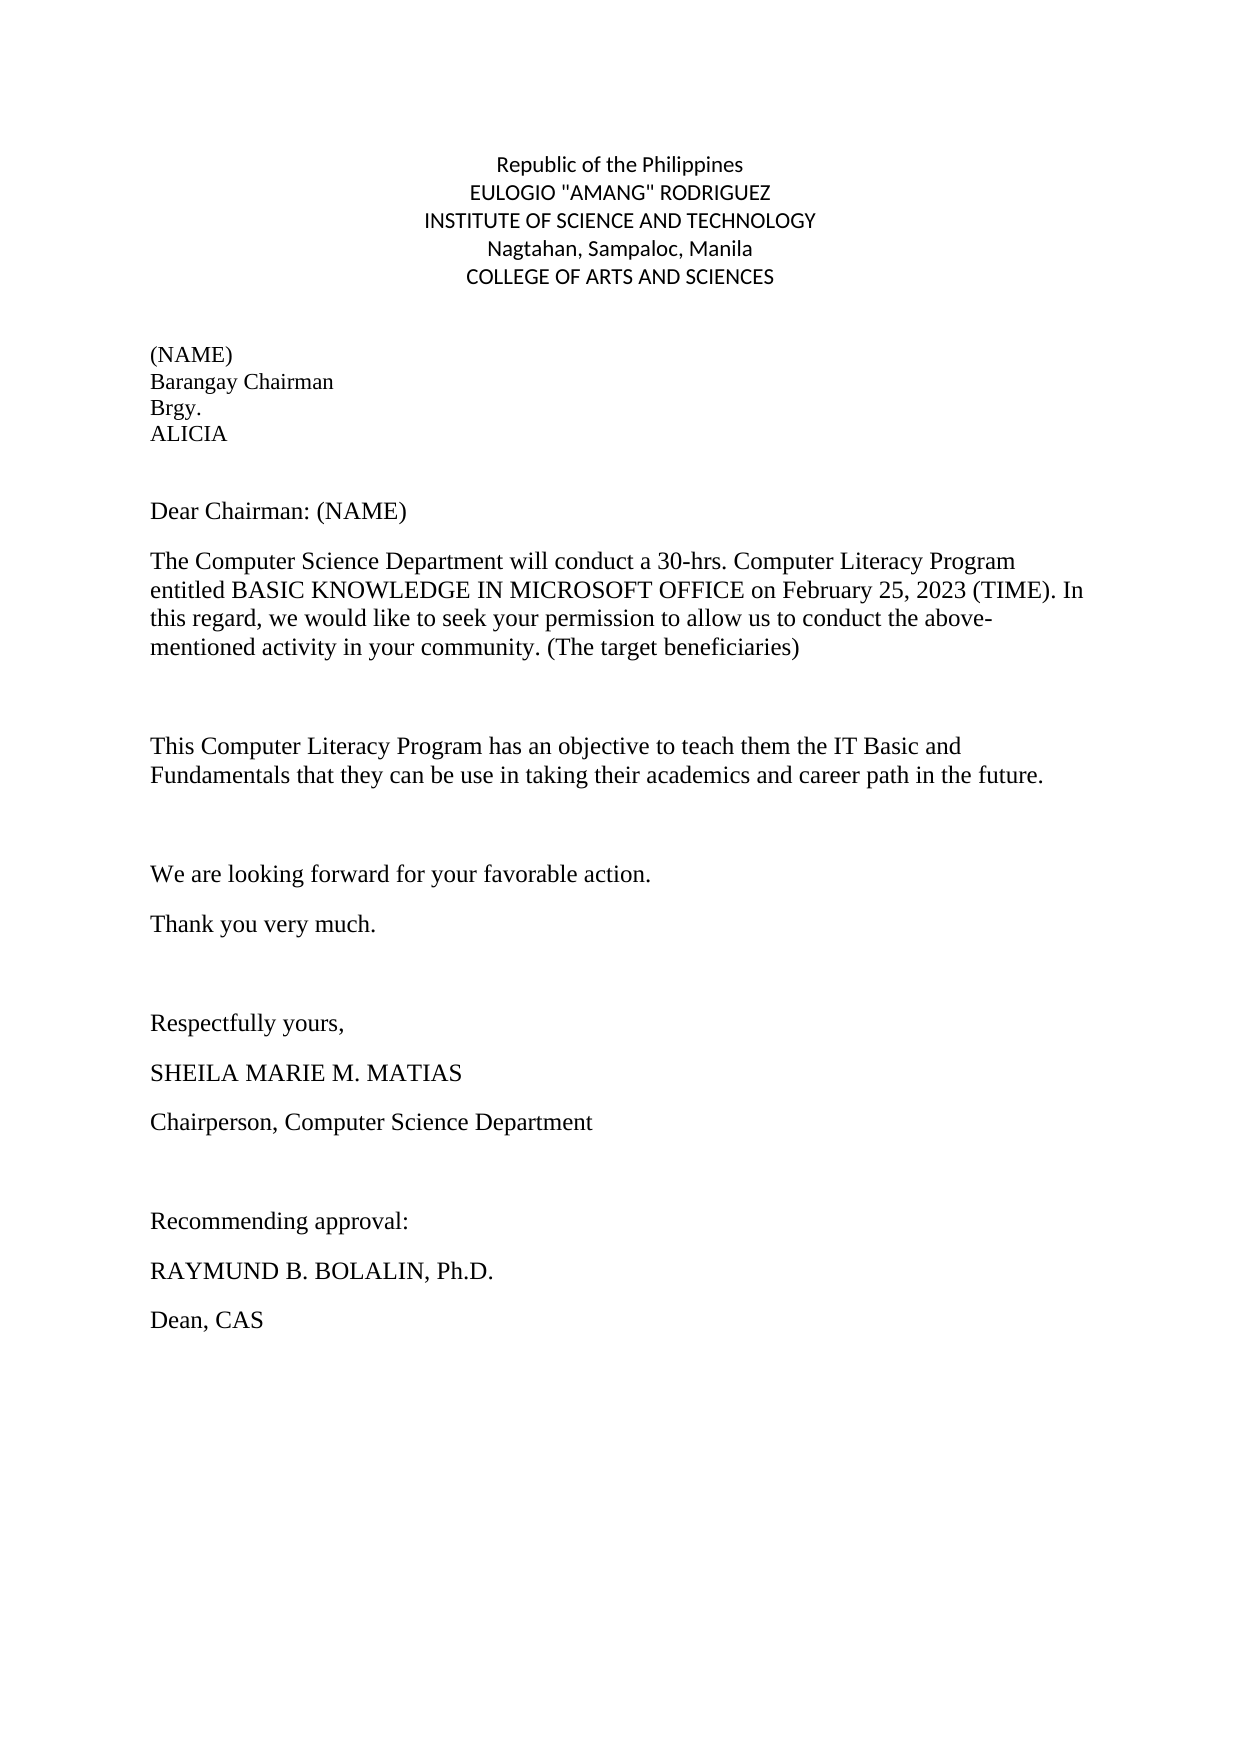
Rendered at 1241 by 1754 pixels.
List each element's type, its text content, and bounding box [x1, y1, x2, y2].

text Dean, CAS [150, 1306, 1090, 1334]
text Nagtahan, Sampaloc, Manila [150, 234, 1090, 262]
text INSTITUTE OF SCIENCE AND TECHNOLOGY [150, 206, 1090, 234]
text Thank you very much. [150, 909, 1090, 938]
text The Computer Science Department will conduct a 30-hrs. Computer Literacy Program entitled BASIC KNOWLEDGE IN MICROSOFT OFFICE on February 25, 2023 (TIME). In this regard, we would like to seek your permission to allow us to conduct the above-mentioned activity in your community. (The target beneficiaries) [150, 546, 1090, 661]
text We are looking forward for your favorable action. [150, 859, 1090, 888]
text This Computer Literacy Program has an objective to teach them the IT Basic and Fundamentals that they can be use in taking their academics and career path in the future. [150, 731, 1090, 789]
text Respectfully yours, [150, 1008, 1090, 1037]
text Republic of the Philippines [150, 150, 1090, 178]
text EULOGIO "AMANG" RODRIGUEZ [150, 178, 1090, 206]
text Dear Chairman: (NAME) [150, 496, 1090, 525]
text Barangay Chairman [150, 368, 1090, 394]
text SHEILA MARIE M. MATIAS [150, 1058, 1090, 1086]
text Chairperson, Computer Science Department [150, 1107, 1090, 1136]
text COLLEGE OF ARTS AND SCIENCES [150, 262, 1090, 290]
text Brgy. [150, 394, 1090, 421]
text RAYMUND B. BOLALIN, Ph.D. [150, 1256, 1090, 1285]
text Recommending approval: [150, 1206, 1090, 1235]
text (NAME) [150, 341, 1090, 368]
text ALICIA [150, 421, 1090, 447]
